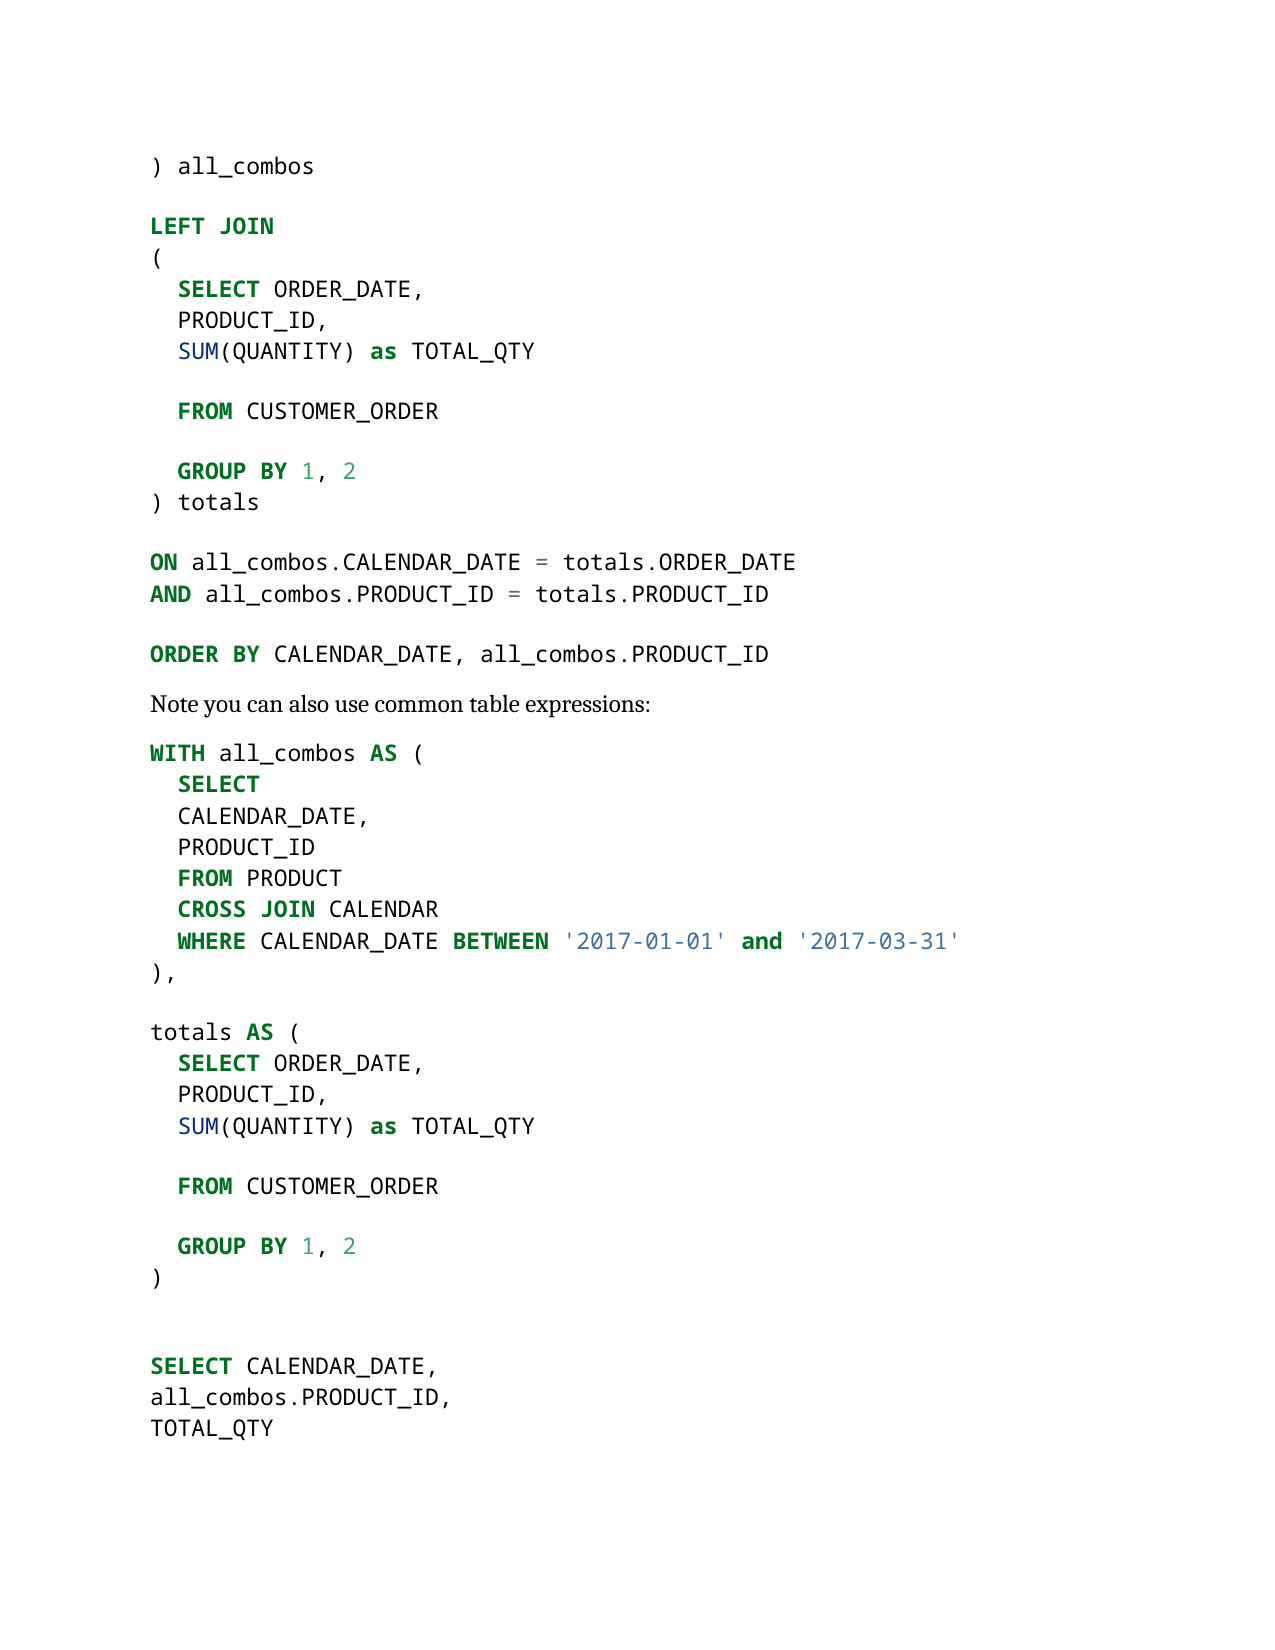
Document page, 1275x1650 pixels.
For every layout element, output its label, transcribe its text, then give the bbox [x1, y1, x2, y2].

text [150, 150, 1125, 669]
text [150, 737, 1125, 1472]
text Note you can also use common table expressions: [150, 689, 1125, 718]
